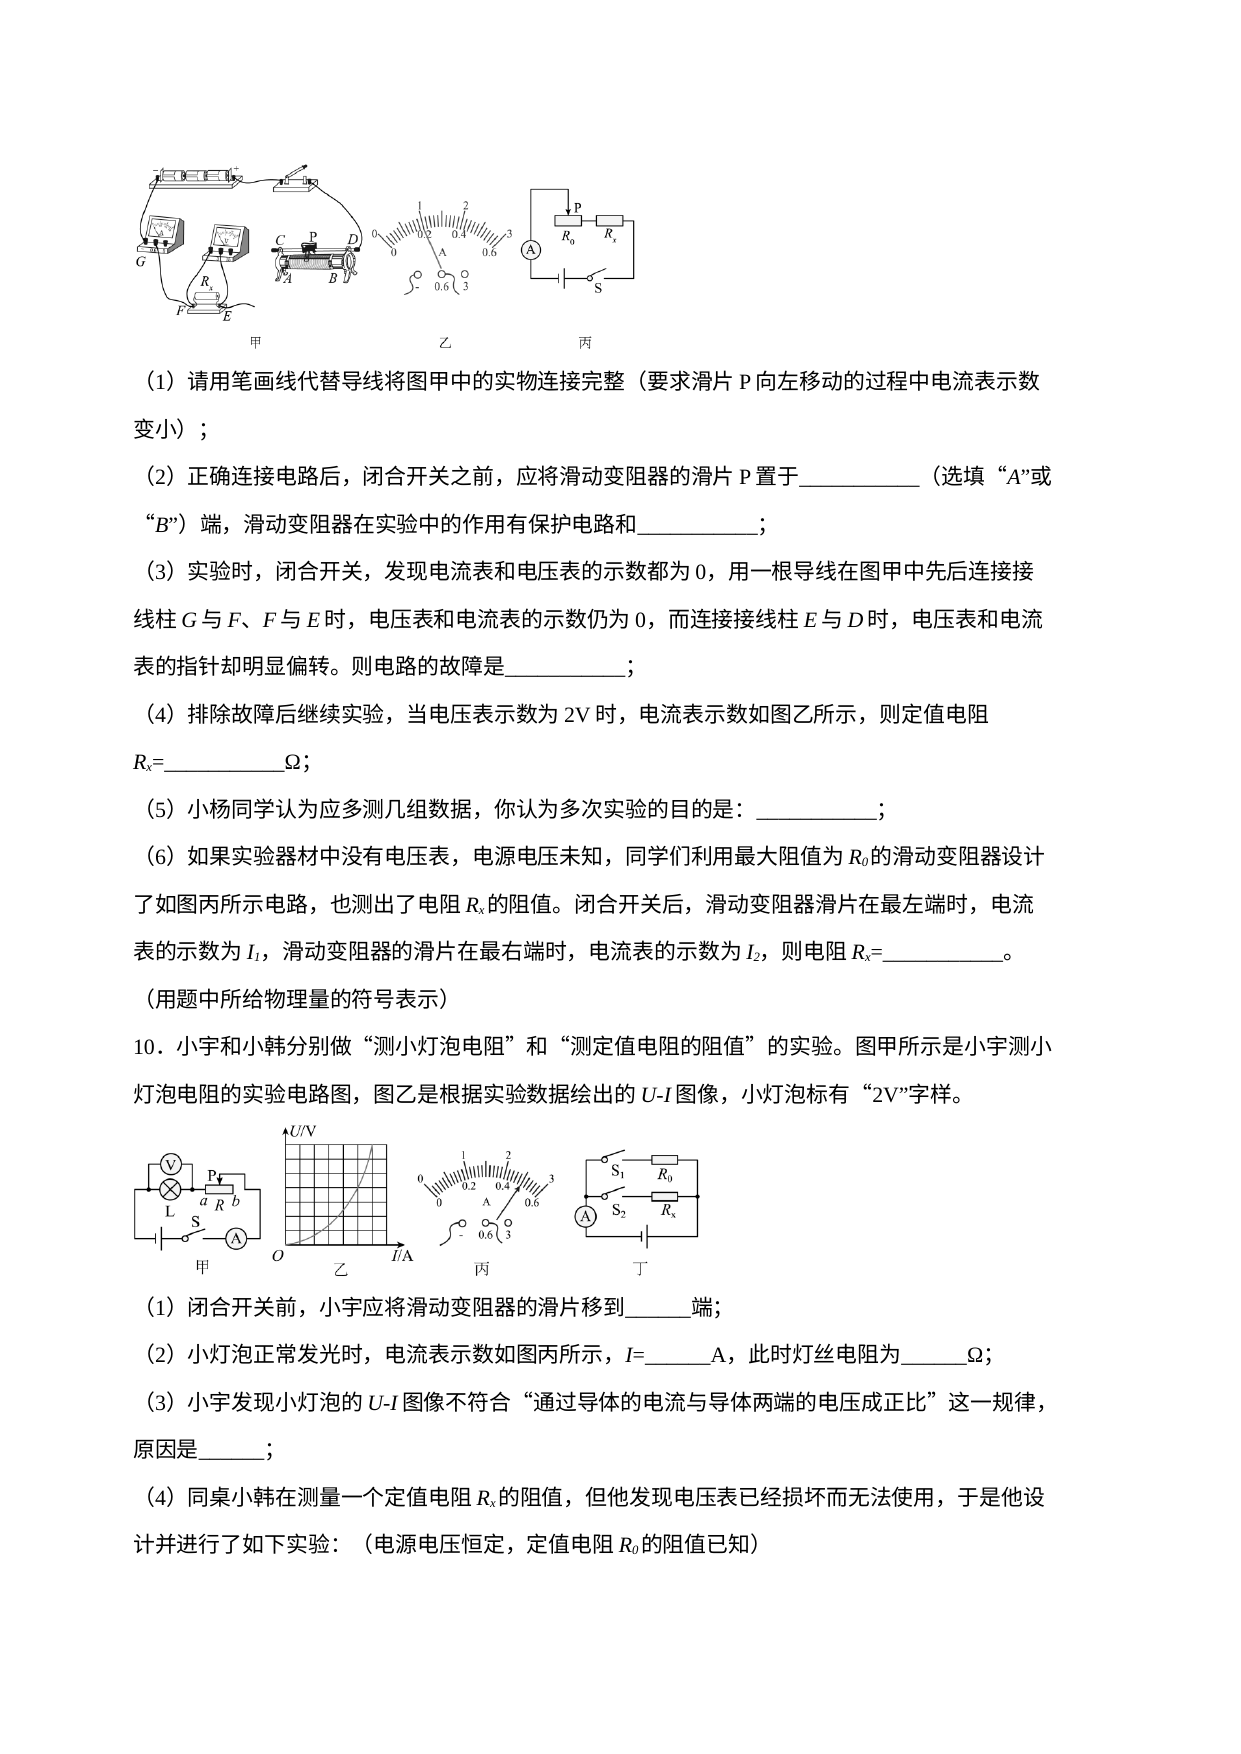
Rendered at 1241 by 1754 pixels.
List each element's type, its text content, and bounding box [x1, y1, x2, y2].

text （6）如果实验器材中没有电压表，电源电压未知，同学们利用最大阻值为R0的滑动变阻器设计了如图丙所示电路，也测出了电阻Rx的阻值。闭合开关后，滑动变阻器滑片在最左端时，电流表的示数为I1，滑动变阻器的滑片在最右端时，电流表的示数为I2，则电阻Rx=___________。（用题中所给物理量的符号表示） [133, 839, 1053, 1013]
text （4）同桌小韩在测量一个定值电阻Rx的阻值，但他发现电压表已经损坏而无法使用，于是他设计并进行了如下实验：（电源电压恒定，定值电阻R0的阻值已知） [133, 1479, 1053, 1559]
text （1）请用笔画线代替导线将图甲中的实物连接完整（要求滑片P向左移动的过程中电流表示数变小）； [133, 364, 1053, 443]
text （1）闭合开关前，小宇应将滑动变阻器的滑片移到______端； [133, 1289, 1053, 1321]
text 10．小宇和小韩分别做“测小灯泡电阻”和“测定值电阻的阻值”的实验。图甲所示是小宇测小灯泡电阻的实验电路图，图乙是根据实验数据绘出的U-I图像，小灯泡标有“2V”字样。 [133, 1029, 1053, 1108]
text （3）小宇发现小灯泡的U-I图像不符合“通过导体的电流与导体两端的电压成正比”这一规律，原因是______； [133, 1384, 1053, 1464]
text （4）排除故障后继续实验，当电压表示数为2V时，电流表示数如图乙所示，则定值电阻Rx=___________Ω； [133, 697, 1053, 776]
text （3）实验时，闭合开关，发现电流表和电压表的示数都为0，用一根导线在图甲中先后连接接线柱G与F、F与E时，电压表和电流表的示数仍为0，而连接接线柱E与D时，电压表和电流表的指针却明显偏转。则电路的故障是___________； [133, 554, 1053, 681]
text （2）正确连接电路后，闭合开关之前，应将滑动变阻器的滑片P置于___________（选填“A”或“B”）端，滑动变阻器在实验中的作用有保护电路和___________； [133, 459, 1053, 538]
text （5）小杨同学认为应多测几组数据，你认为多次实验的目的是：___________； [133, 792, 1053, 823]
text （2）小灯泡正常发光时，电流表示数如图丙所示，I=______A，此时灯丝电阻为______Ω； [133, 1337, 1053, 1369]
